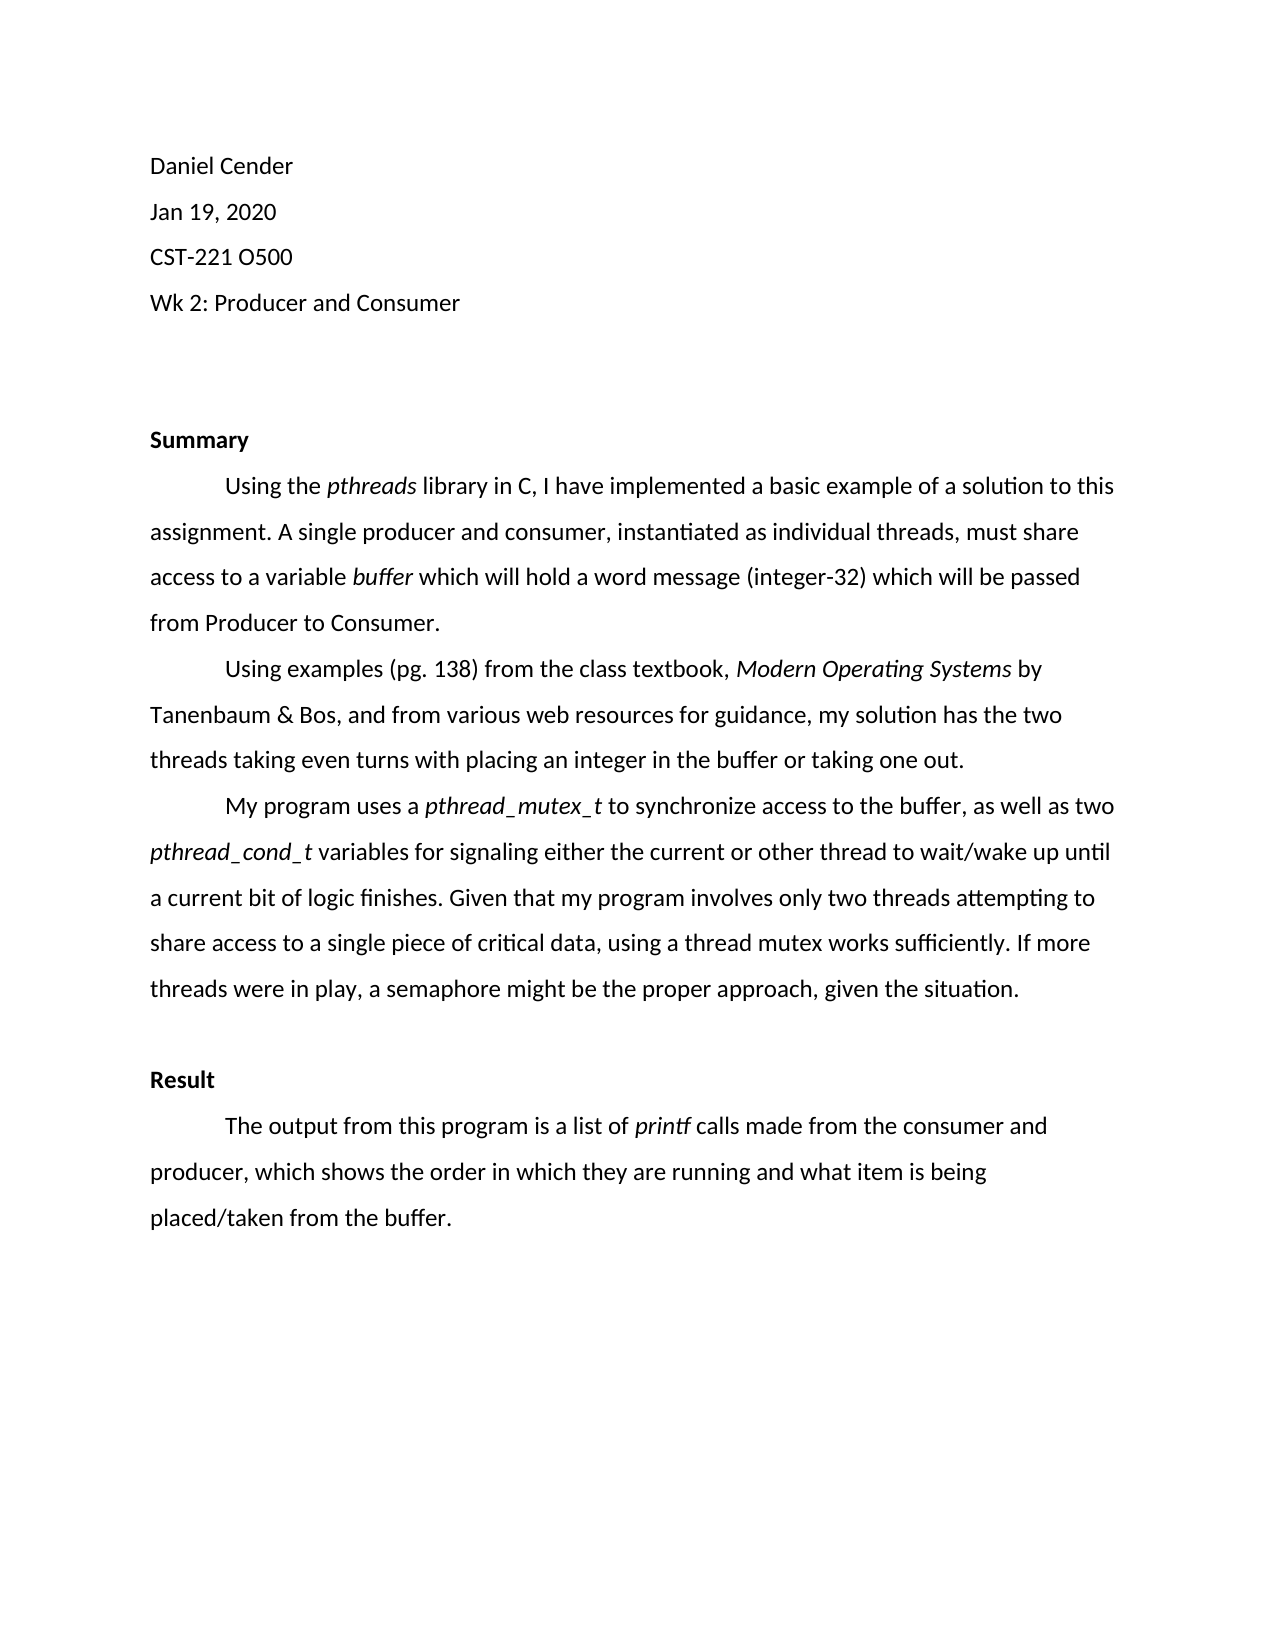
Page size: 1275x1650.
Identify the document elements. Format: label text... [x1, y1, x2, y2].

text Using the pthreads library in C, I have implemented a basic example of a solution to this assignment. A single producer and consumer, instantiated as individual threads, must share access to a variable buffer which will hold a word message (integer-32) which will be passed from Producer to Consumer. [150, 470, 1125, 638]
text Using examples (pg. 138) from the class textbook, Modern Operating Systems by Tanenbaum & Bos, and from various web resources for guidance, my solution has the two threads taking even turns with placing an integer in the buffer or taking one out. [150, 653, 1125, 775]
text Result [150, 1064, 1125, 1095]
text CST-221 O500 [150, 241, 1125, 272]
text Wk 2: Producer and Consumer [150, 287, 1125, 318]
text Jan 19, 2020 [150, 196, 1125, 226]
text The output from this program is a list of printf calls made from the consumer and producer, which shows the order in which they are running and what item is being placed/taken from the buffer. [150, 1110, 1125, 1232]
text Summary [150, 424, 1125, 455]
text Daniel Cender [150, 150, 1125, 181]
text My program uses a pthread_mutex_t to synchronize access to the buffer, as well as two pthread_cond_t variables for signaling either the current or other thread to wait/wake up until a current bit of logic finishes. Given that my program involves only two threads attempting to share access to a single piece of critical data, using a thread mutex works sufficiently. If more threads were in play, a semaphore might be the proper approach, given the situation. [150, 790, 1125, 1004]
